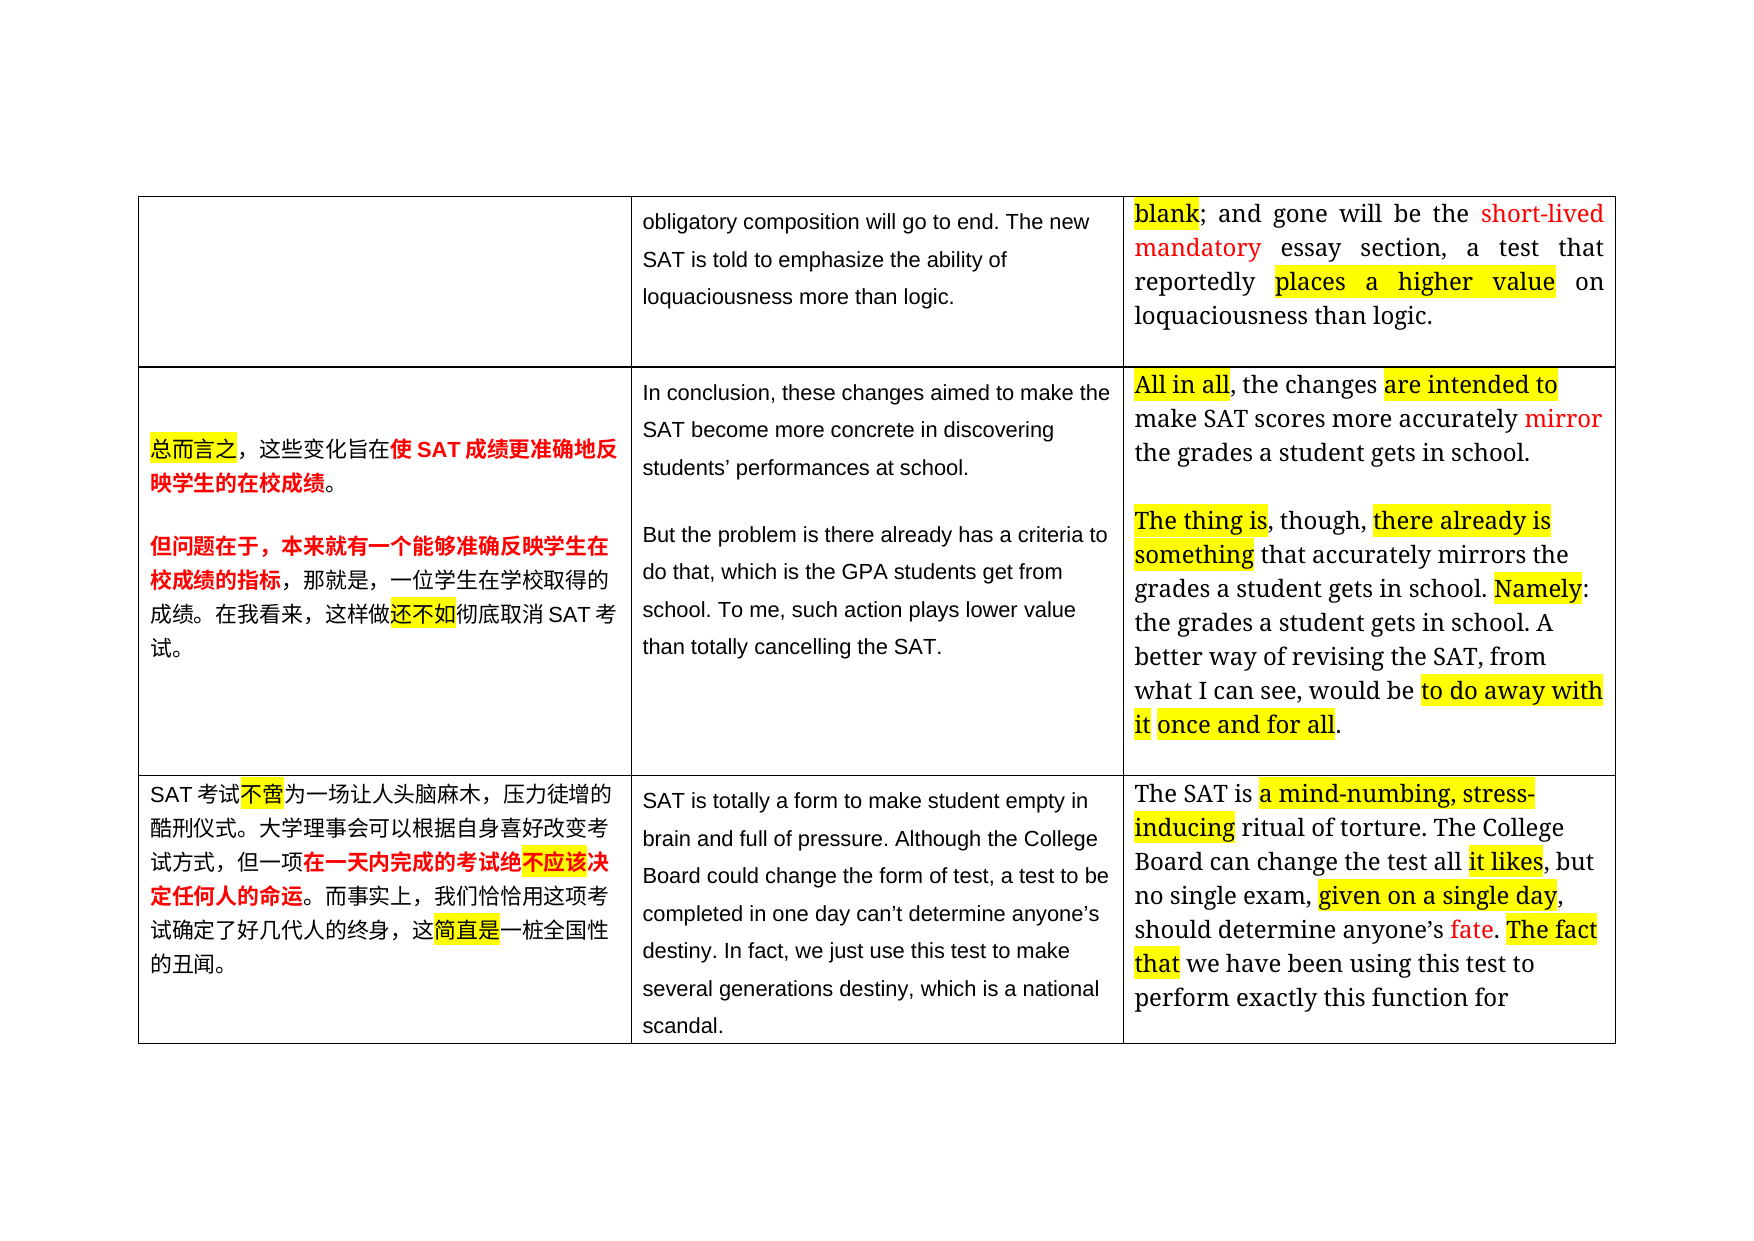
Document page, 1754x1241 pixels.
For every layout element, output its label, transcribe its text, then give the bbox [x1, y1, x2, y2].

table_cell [632, 776, 1123, 1043]
table_cell In conclusion, these changes aimed to make the SAT become more concrete in discovering students’ performances at school. But the problem is there already has a criteria to do that, which is the GPA students get from school. To me, such action plays lower value than totally cancelling the SAT. [632, 368, 1123, 775]
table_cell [632, 197, 1123, 366]
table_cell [139, 776, 631, 1043]
table_cell All in all, the changes are intended to make SAT scores more accurately mirror the grades a student gets in school. The thing is, though, there already is something that accurately mirrors the grades a student gets in school. Namely: the grades a student gets in school. A better way of revising the SAT, from what I can see, would be to do away with it once and for all. [1124, 368, 1615, 775]
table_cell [1124, 197, 1615, 366]
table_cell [1124, 776, 1615, 1043]
table_cell 总而言之，这些变化旨在使SAT成绩更准确地反映学生的在校成绩。 但问题在于，本来就有一个能够准确反映学生在校成绩的指标，那就是，一位学生在学校取得的成绩。在我看来，这样做还不如彻底取消SAT考试。 [139, 368, 631, 775]
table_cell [139, 197, 631, 366]
